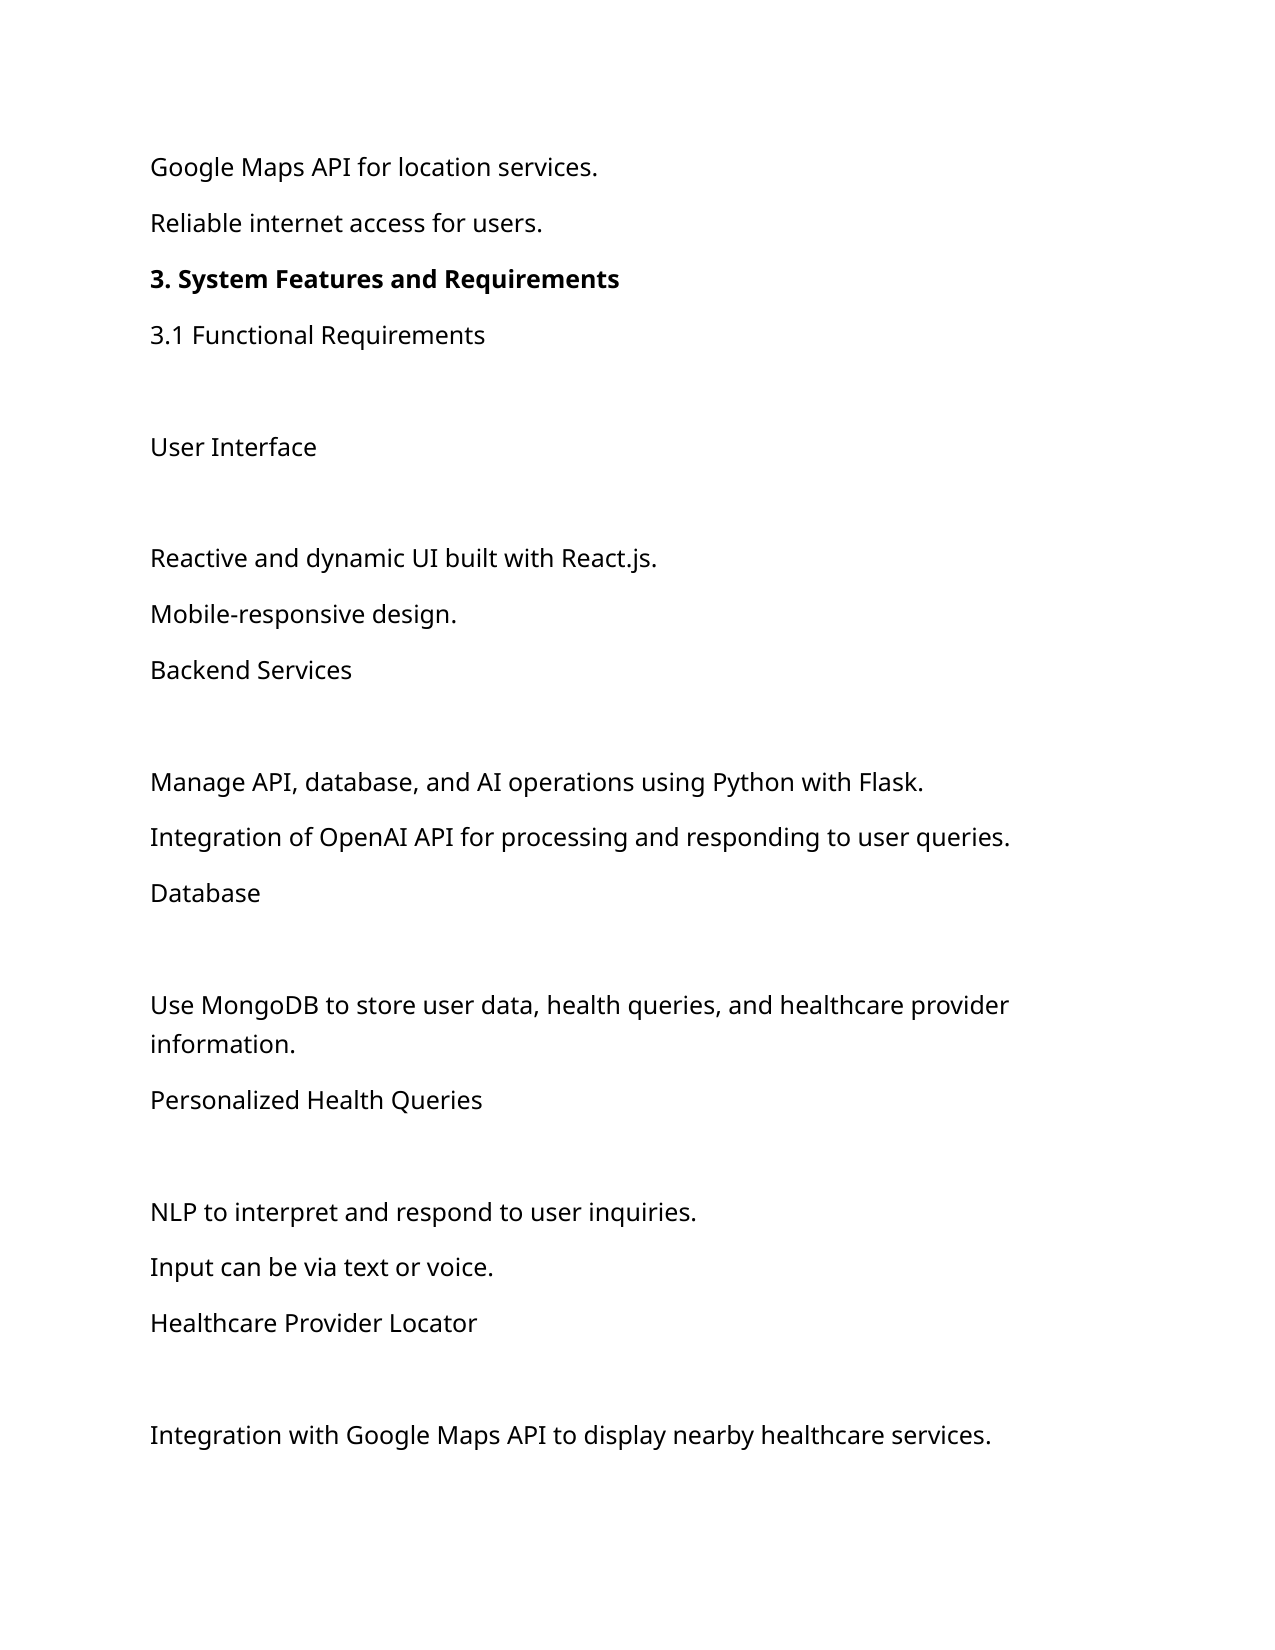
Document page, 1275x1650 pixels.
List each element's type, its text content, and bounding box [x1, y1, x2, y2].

text Integration of OpenAI API for processing and responding to user queries. [150, 820, 1125, 854]
text Personalized Health Queries [150, 1082, 1125, 1117]
text Google Maps API for location services. [150, 150, 1125, 184]
text Reliable internet access for users. [150, 206, 1125, 240]
text Input can be via text or voice. [150, 1250, 1125, 1284]
text Database [150, 876, 1125, 910]
text Backend Services [150, 652, 1125, 687]
text 3. System Features and Requirements [150, 262, 1125, 296]
text NLP to interpret and respond to user inquiries. [150, 1194, 1125, 1228]
text Integration with Google Maps API to display nearby healthcare services. [150, 1417, 1125, 1452]
text Reactive and dynamic UI built with React.js. [150, 541, 1125, 575]
text Healthcare Provider Locator [150, 1306, 1125, 1340]
text 3.1 Functional Requirements [150, 317, 1125, 352]
text User Interface [150, 429, 1125, 463]
text Manage API, database, and AI operations using Python with Flask. [150, 764, 1125, 798]
text Use MongoDB to store user data, health queries, and healthcare provider information. [150, 987, 1125, 1061]
text Mobile-responsive design. [150, 597, 1125, 631]
